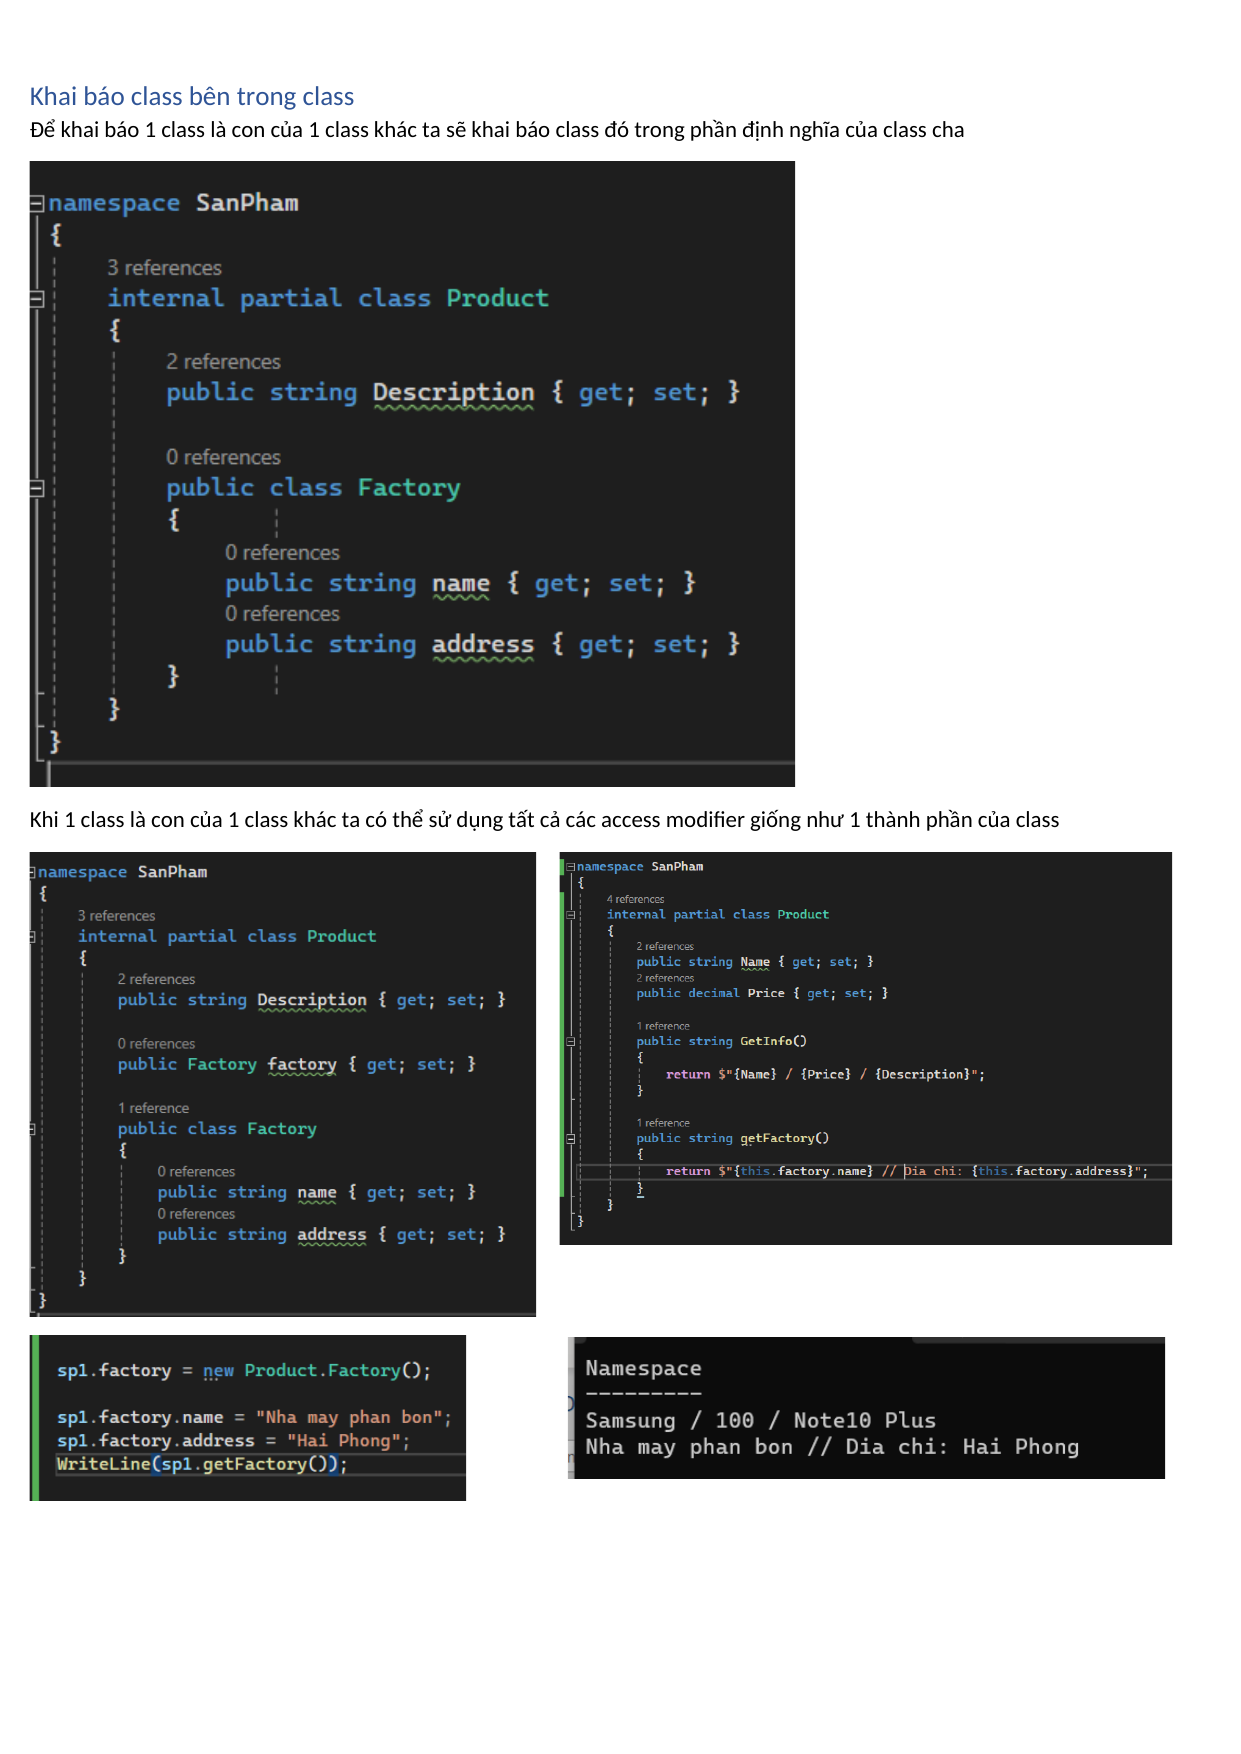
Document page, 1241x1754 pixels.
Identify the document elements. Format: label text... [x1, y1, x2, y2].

picture [29, 161, 796, 787]
picture [29, 852, 537, 1317]
picture [567, 1337, 1166, 1479]
picture [559, 852, 1173, 1245]
text Để khai báo 1 class là con của 1 class khác ta sẽ khai báo class đó trong phần định nghĩa của class cha [29, 115, 1165, 143]
subtitle Khai báo class bên trong class [29, 79, 1165, 112]
picture [29, 1335, 467, 1501]
text Khi 1 class là con của 1 class khác ta có thể sử dụng tất cả các access modifier giống như 1 thành phần của class [29, 806, 1165, 834]
